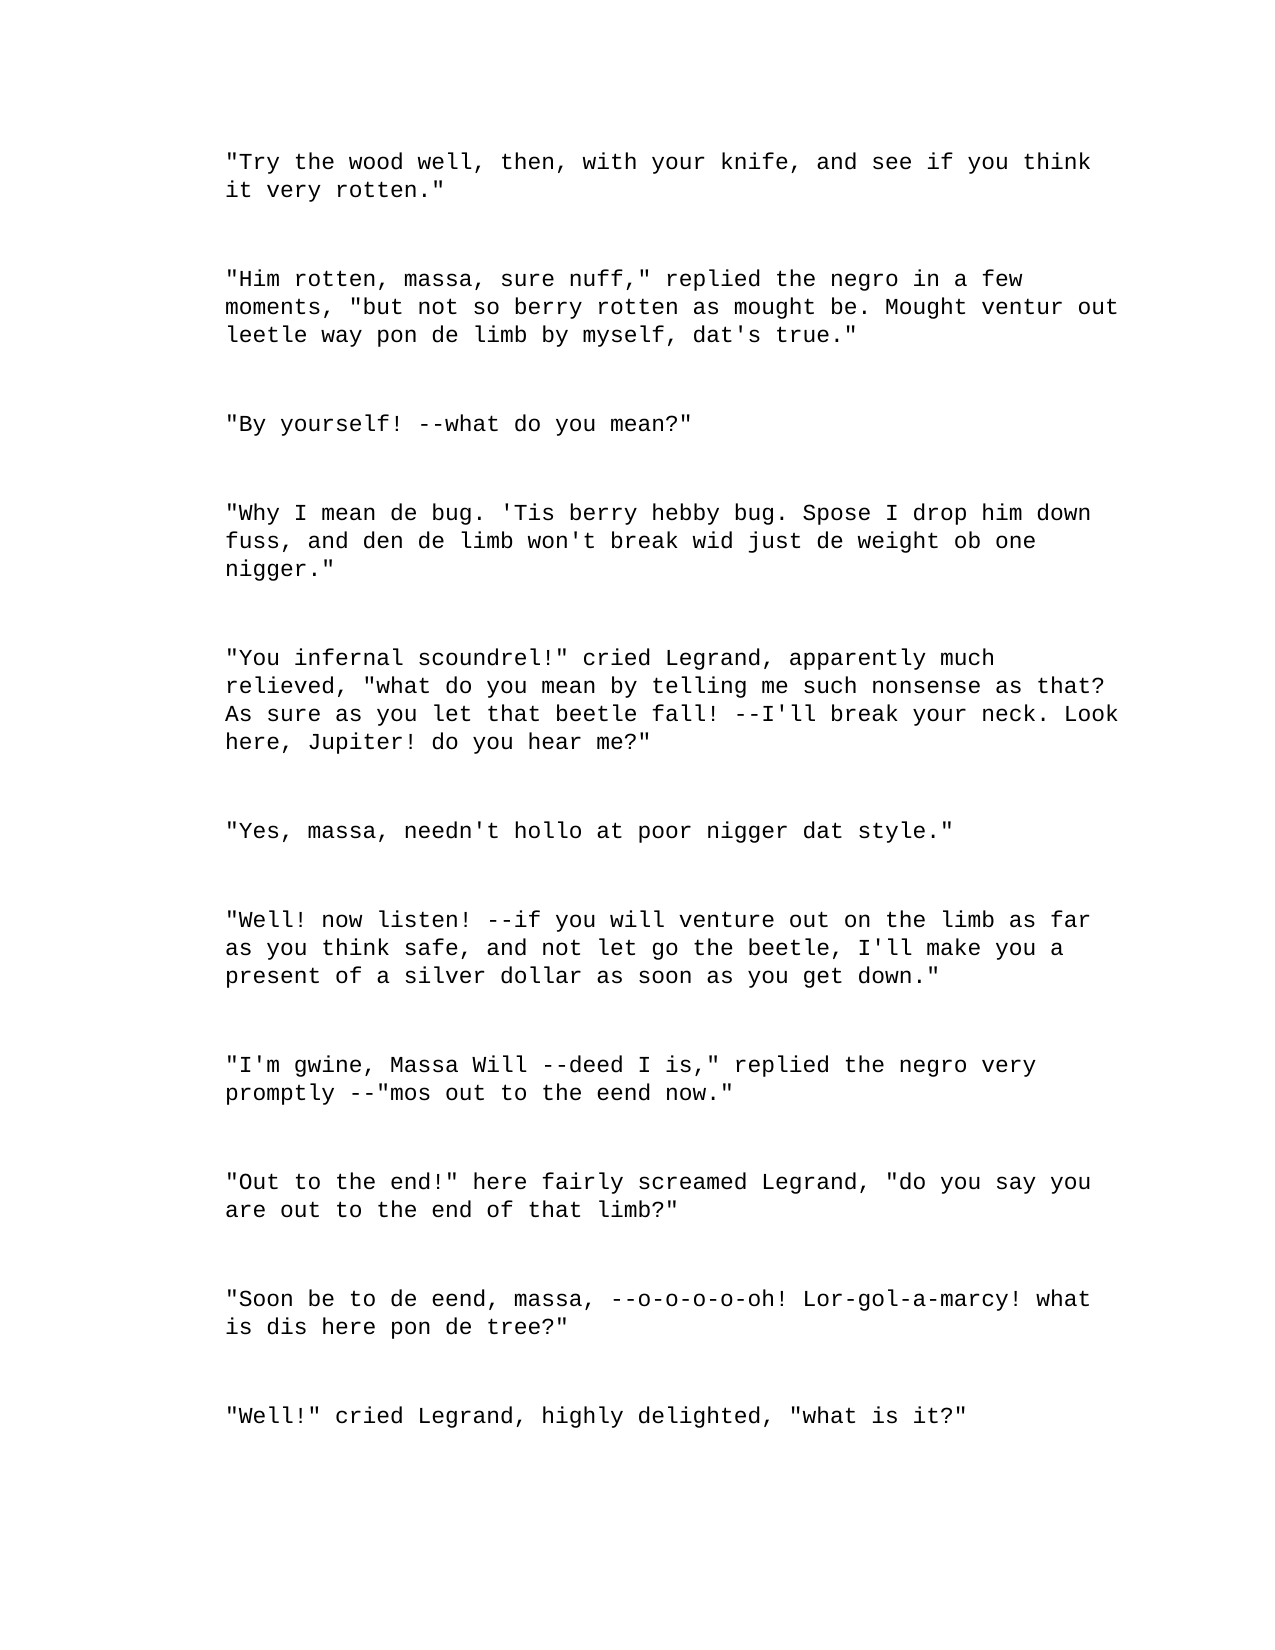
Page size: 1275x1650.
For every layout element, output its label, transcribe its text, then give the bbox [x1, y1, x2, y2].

text "By yourself! --what do you mean?" [225, 412, 1125, 438]
text "Him rotten, massa, sure nuff," replied the negro in a few moments, "but not so berry rotten as mought be. Mought ventur out leetle way pon de limb by myself, dat's true." [225, 267, 1125, 349]
text "Out to the end!" here fairly screamed Legrand, "do you say you are out to the end of that limb?" [225, 1170, 1125, 1224]
text "Soon be to de eend, massa, --o-o-o-o-oh! Lor-gol-a-marcy! what is dis here pon de tree?" [225, 1287, 1125, 1341]
text "Well!" cried Legrand, highly delighted, "what is it?" [225, 1404, 1125, 1431]
text "Yes, massa, needn't hollo at poor nigger dat style." [225, 819, 1125, 845]
text "Why I mean de bug. 'Tis berry hebby bug. Spose I drop him down fuss, and den de limb won't break wid just de weight ob one nigger." [225, 501, 1125, 583]
text "Try the wood well, then, with your knife, and see if you think it very rotten." [225, 150, 1125, 204]
text "You infernal scoundrel!" cried Legrand, apparently much relieved, "what do you mean by telling me such nonsense as that? As sure as you let that beetle fall! --I'll break your neck. Look here, Jupiter! do you hear me?" [225, 646, 1125, 756]
text "I'm gwine, Massa Will --deed I is," replied the negro very promptly --"mos out to the eend now." [225, 1053, 1125, 1107]
text "Well! now listen! --if you will venture out on the limb as far as you think safe, and not let go the beetle, I'll make you a present of a silver dollar as soon as you get down." [225, 908, 1125, 990]
